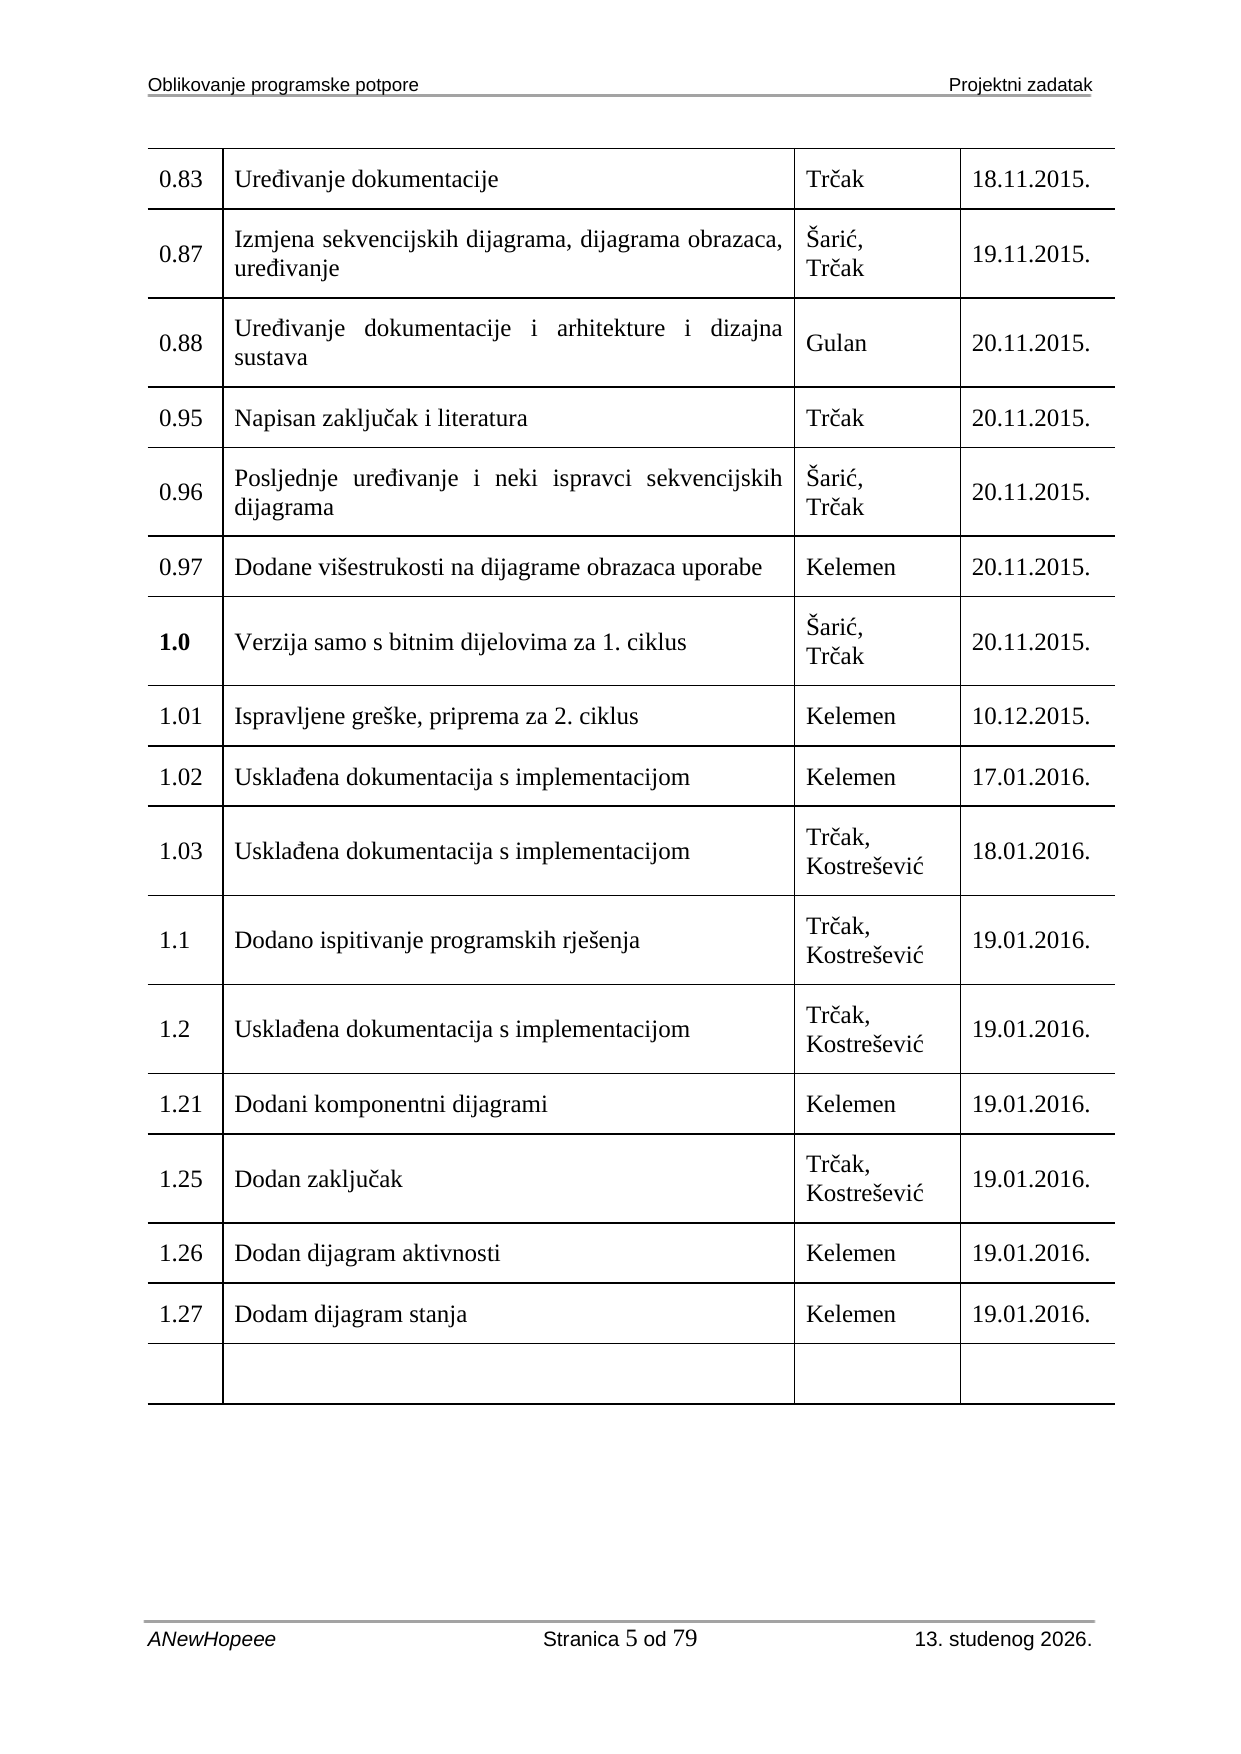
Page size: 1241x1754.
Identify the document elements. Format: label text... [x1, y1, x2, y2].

table_cell Dodan zaključak [224, 1135, 794, 1222]
table_cell [148, 1284, 222, 1343]
table_cell 0.88 [148, 299, 222, 386]
table_cell Šarić, Trčak [795, 210, 960, 297]
table_cell Kelemen [795, 1074, 960, 1133]
table_cell Trčak, Kostrešević [795, 807, 960, 894]
table_cell [795, 1224, 960, 1282]
table_cell 1.25 [148, 1135, 222, 1222]
table_cell [961, 1344, 1115, 1403]
table_cell 20.11.2015. [961, 448, 1115, 535]
table_cell Ispravljene greške, priprema za 2. ciklus [224, 686, 794, 745]
table_cell Šarić, Trčak [795, 448, 960, 535]
table_cell Trčak [795, 388, 960, 446]
table_cell 0.97 [148, 537, 222, 596]
table_cell [224, 1224, 794, 1282]
table_cell 20.11.2015. [961, 537, 1115, 596]
table_cell 1.01 [148, 686, 222, 745]
table_cell 17.01.2016. [961, 747, 1115, 805]
table_cell Šarić, Trčak [795, 597, 960, 685]
table_cell 1.02 [148, 747, 222, 805]
table_cell Verzija samo s bitnim dijelovima za 1. ciklus [224, 597, 794, 685]
table_cell 0.87 [148, 210, 222, 297]
table_cell 18.11.2015. [961, 149, 1115, 208]
table_cell Kelemen [795, 686, 960, 745]
table_cell Dodani komponentni dijagrami [224, 1074, 794, 1133]
table_cell 1.1 [148, 896, 222, 983]
table_cell 20.11.2015. [961, 597, 1115, 685]
table_cell Usklađena dokumentacija s implementacijom [224, 985, 794, 1073]
table_cell 0.83 [148, 149, 222, 208]
table_cell 0.95 [148, 388, 222, 446]
table_cell 1.0 [148, 597, 222, 685]
table_cell 1.03 [148, 807, 222, 894]
table_cell [224, 1344, 794, 1403]
table_cell 19.01.2016. [961, 1074, 1115, 1133]
table_cell Trčak, Kostrešević [795, 896, 960, 983]
table_cell Gulan [795, 299, 960, 386]
table_cell Usklađena dokumentacija s implementacijom [224, 747, 794, 805]
table_cell Trčak, Kostrešević [795, 985, 960, 1073]
table_cell Uređivanje dokumentacije [224, 149, 794, 208]
table_cell 18.01.2016. [961, 807, 1115, 894]
table_cell 19.01.2016. [961, 896, 1115, 983]
table_cell 20.11.2015. [961, 388, 1115, 446]
table_cell [224, 1284, 794, 1343]
table_cell [795, 1284, 960, 1343]
table_cell Dodano ispitivanje programskih rješenja [224, 896, 794, 983]
table_cell 1.21 [148, 1074, 222, 1133]
table_cell 1.2 [148, 985, 222, 1073]
table_cell 19.01.2016. [961, 1135, 1115, 1222]
table_cell [148, 1344, 222, 1403]
table_cell 19.11.2015. [961, 210, 1115, 297]
table_cell Trčak, Kostrešević [795, 1135, 960, 1222]
table_cell 10.12.2015. [961, 686, 1115, 745]
table_cell Napisan zaključak i literatura [224, 388, 794, 446]
table_cell Izmjena sekvencijskih dijagrama, dijagrama obrazaca, uređivanje [224, 210, 794, 297]
table_cell [961, 1284, 1115, 1343]
table_cell Kelemen [795, 537, 960, 596]
table_cell 19.01.2016. [961, 985, 1115, 1073]
table_cell 20.11.2015. [961, 299, 1115, 386]
table_cell Usklađena dokumentacija s implementacijom [224, 807, 794, 894]
table_cell Kelemen [795, 747, 960, 805]
table_cell [148, 1224, 222, 1282]
table_cell Uređivanje dokumentacije i arhitekture i dizajna sustava [224, 299, 794, 386]
table_cell Dodane višestrukosti na dijagrame obrazaca uporabe [224, 537, 794, 596]
table_cell Trčak [795, 149, 960, 208]
table_cell Posljednje uređivanje i neki ispravci sekvencijskih dijagrama [224, 448, 794, 535]
table_cell [795, 1344, 960, 1403]
table_cell 0.96 [148, 448, 222, 535]
table_cell [961, 1224, 1115, 1282]
